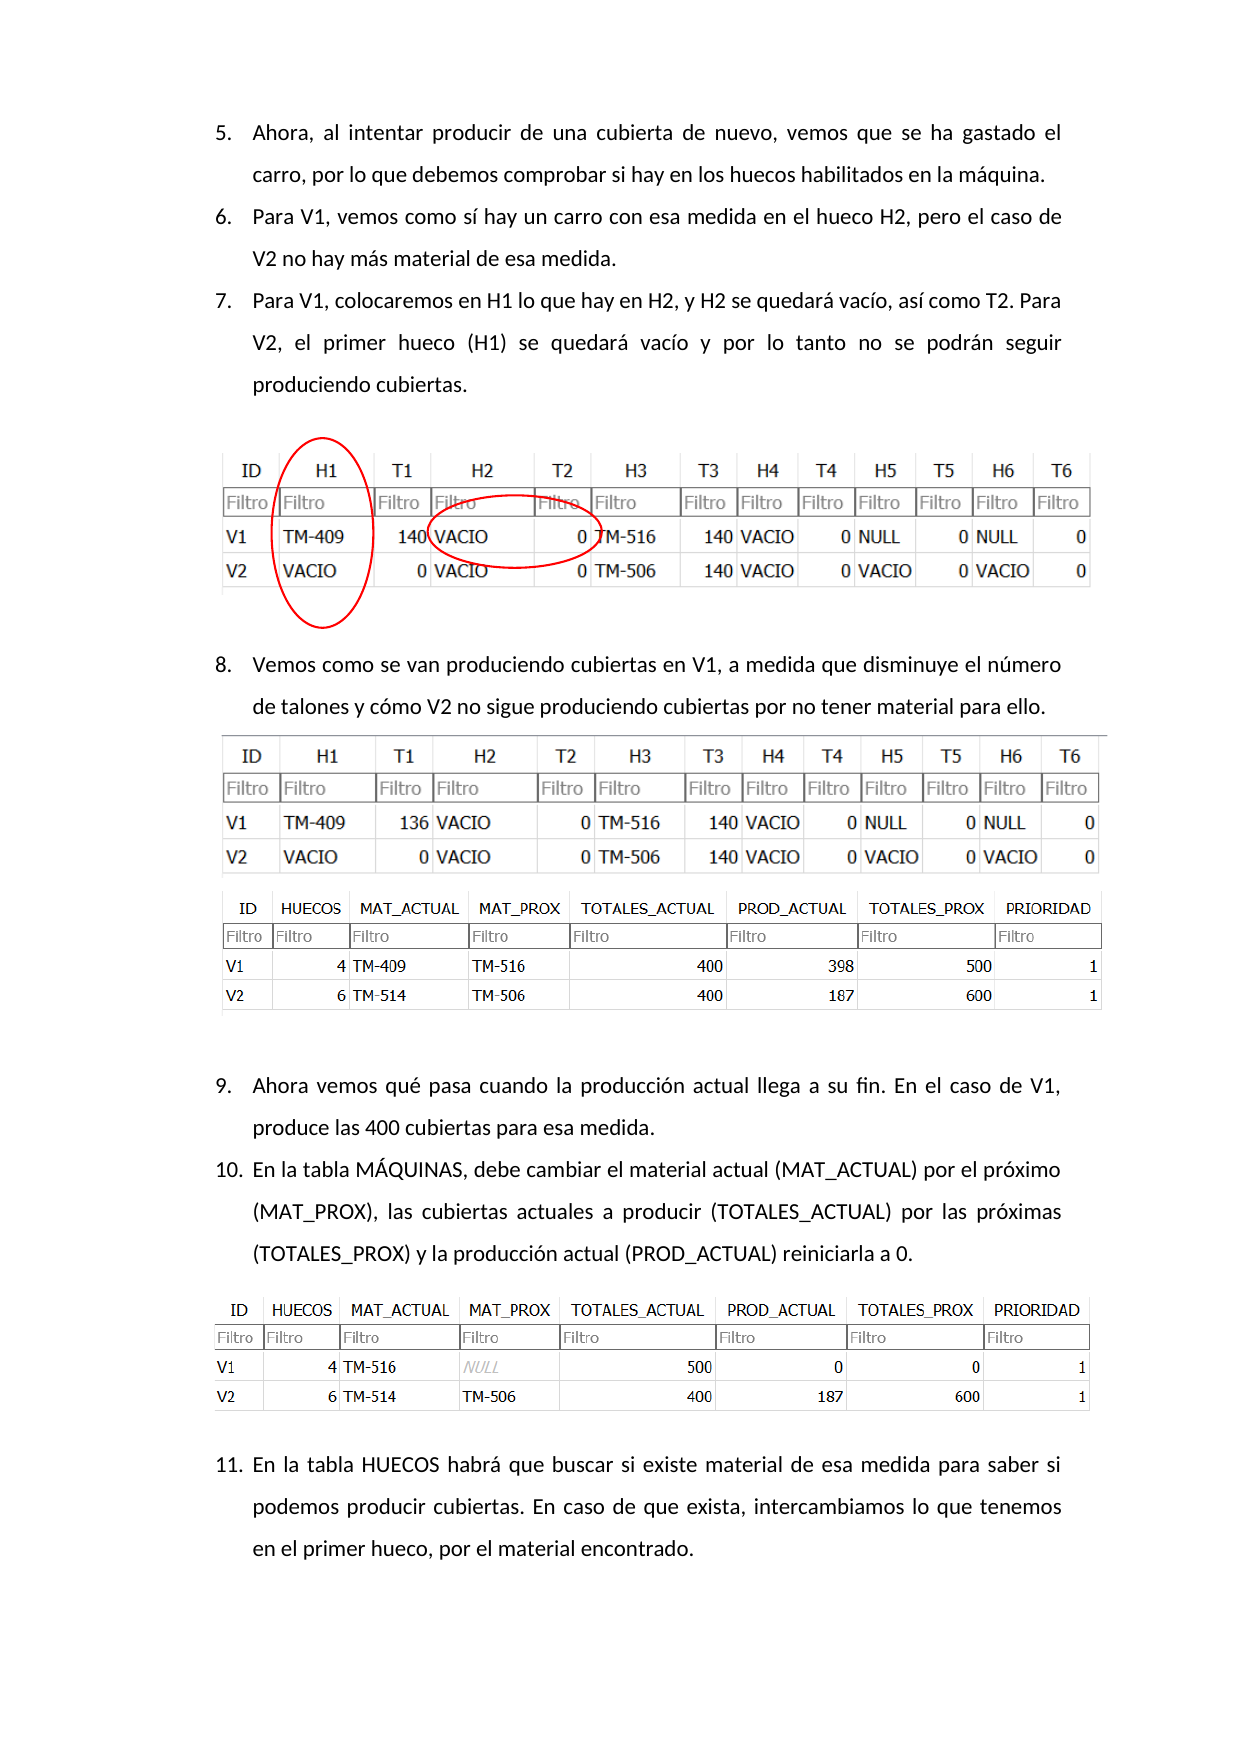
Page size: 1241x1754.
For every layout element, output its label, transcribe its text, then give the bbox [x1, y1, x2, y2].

picture [221, 453, 292, 595]
picture [214, 1297, 1101, 1420]
picture [353, 453, 1108, 595]
list Vemos como se van produciendo cubiertas en V1, a medida que disminuye el número de talones y cómo V2 no sigue produciendo cubiertas por no tener material para ello. [215, 650, 1063, 720]
picture [273, 453, 372, 595]
list Ahora vemos qué pasa cuando la producción actual llega a su fin. En el caso de V1, produce las 400 cubiertas para esa medida. [215, 1071, 1063, 1141]
list En la tabla MÁQUINAS, debe cambiar el material actual (MAT_ACTUAL) por el próximo (MAT_PROX), las cubiertas actuales a producir (TOTALES_ACTUAL) por las próximas (TOTALES_PROX) y la producción actual (PROD_ACTUAL) reiniciarla a 0. [215, 1155, 1063, 1267]
picture [221, 734, 1108, 878]
picture [221, 891, 1108, 1016]
list Ahora, al intentar producir de una cubierta de nuevo, vemos que se ha gastado el carro, por lo que debemos comprobar si hay en los huecos habilitados en la máquina. [215, 118, 1063, 188]
list Para V1, vemos como sí hay un carro con esa medida en el hueco H2, pero el caso de V2 no hay más material de esa medida. [215, 202, 1063, 272]
list En la tabla HUECOS habrá que buscar si existe material de esa medida para saber si podemos producir cubiertas. En caso de que exista, intercambiamos lo que tenemos en el primer hueco, por el material encontrado. [215, 1451, 1063, 1562]
list Para V1, colocaremos en H1 lo que hay en H2, y H2 se quedará vacío, así como T2. Para V2, el primer hueco (H1) se quedará vacío y por lo tanto no se podrán seguir produciendo cubiertas. [215, 286, 1063, 398]
